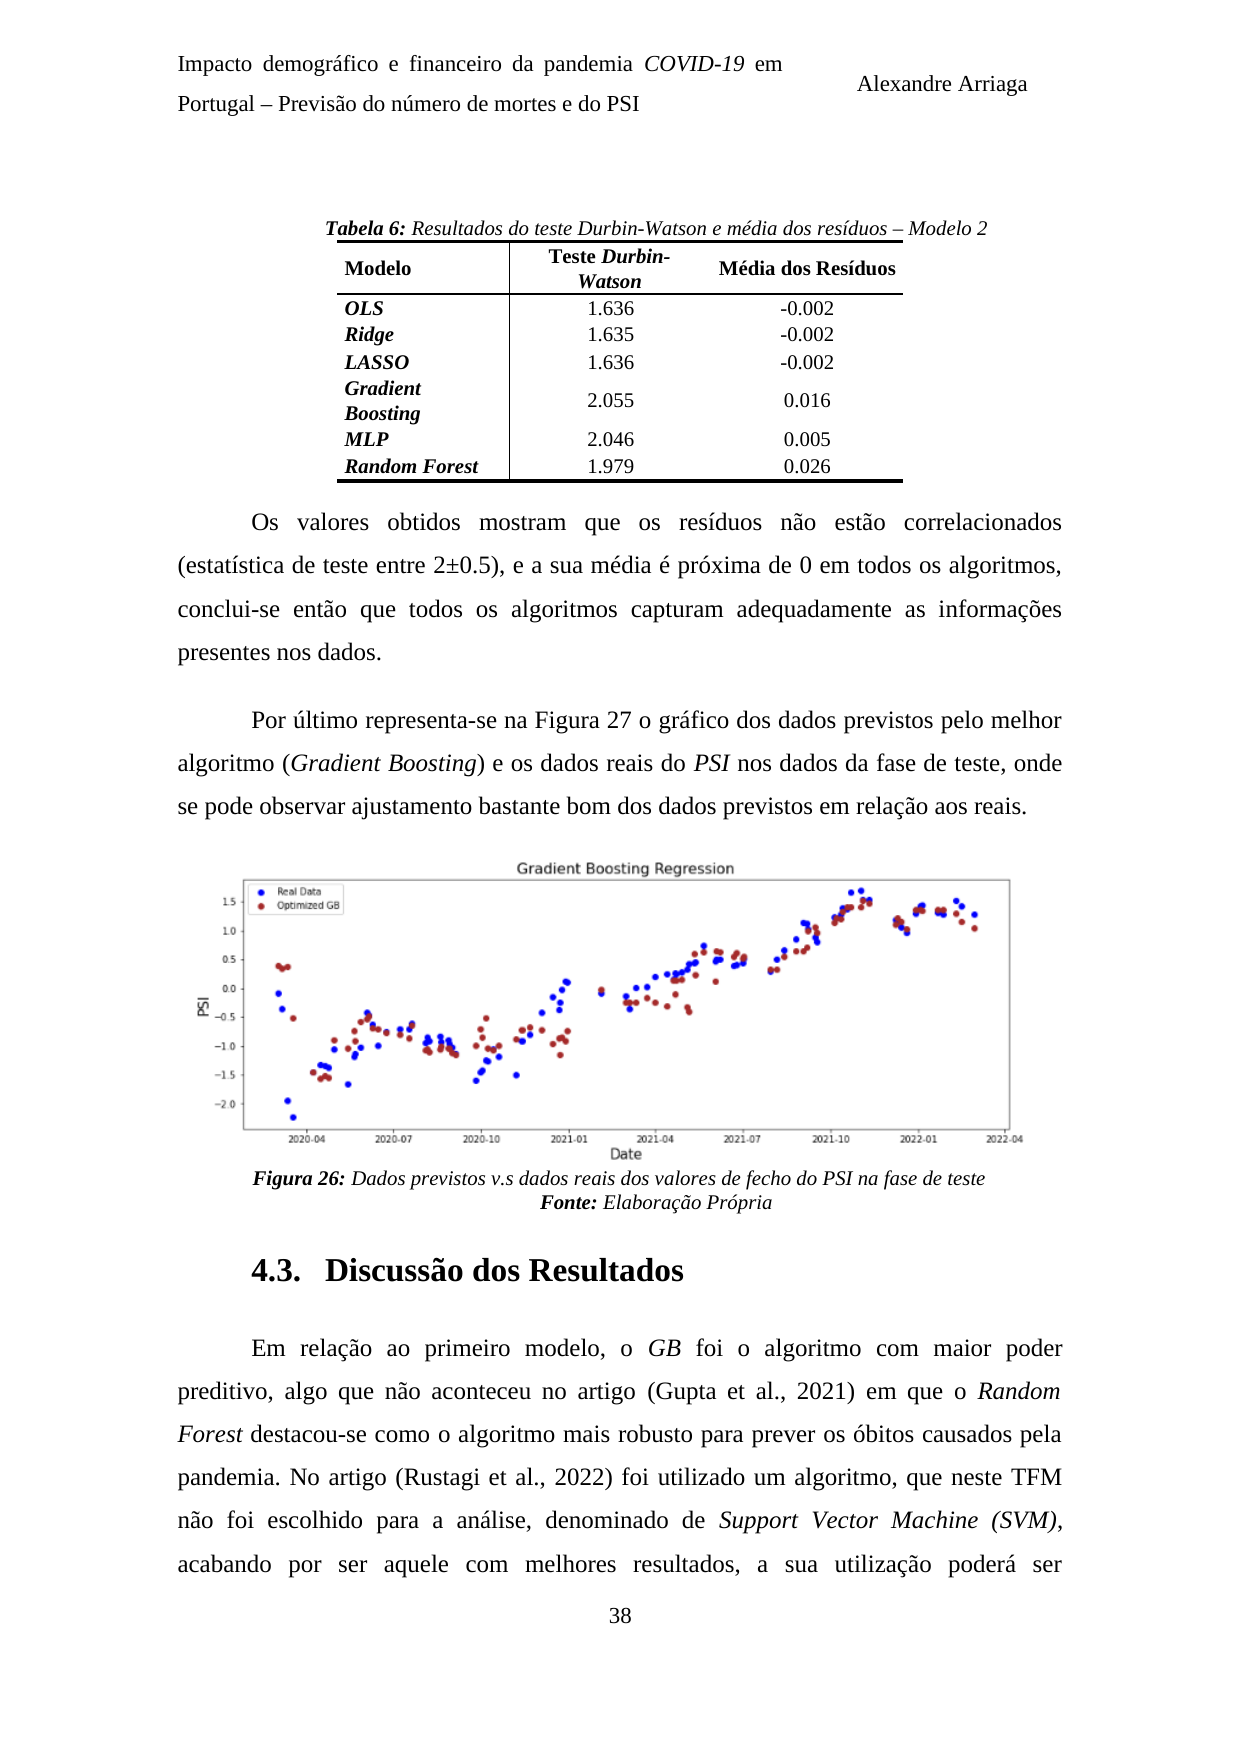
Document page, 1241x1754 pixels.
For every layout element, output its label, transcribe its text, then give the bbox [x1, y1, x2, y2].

table_cell Gradient Boosting [337, 375, 509, 425]
table_header Teste Durbin-Watson [510, 243, 711, 293]
table_cell Random Forest [337, 452, 509, 479]
table_cell 1.979 [510, 452, 711, 479]
table_cell -0.002 [711, 320, 903, 347]
table_cell 0.005 [711, 425, 903, 452]
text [177, 1333, 1063, 1577]
table_cell 0.016 [711, 375, 903, 425]
text Os valores obtidos mostram que os resíduos não estão correlacionados (estatística de teste entre 2±0.5), e a sua média é próxima de 0 em todos os algoritmos, conclui-se então que todos os algoritmos capturam adequadamente as informações presentes nos dados. [177, 507, 1063, 666]
text Discussão dos Resultados [177, 1251, 1063, 1289]
table_header Modelo [337, 243, 509, 293]
table_header Média dos Resíduos [711, 243, 903, 293]
text Por último representa-se na Figura 27 o gráfico dos dados previstos pelo melhor algoritmo (Gradient Boosting) e os dados reais do PSI nos dados da fase de teste, onde se pode observar ajustamento bastante bom dos dados previstos em relação aos reais. [177, 705, 1063, 820]
text Figura 26: Dados previstos v.s dados reais dos valores de fecho do PSI na fase de teste [177, 1166, 1063, 1189]
table_cell 1.636 [510, 348, 711, 375]
table_cell Ridge [337, 320, 509, 347]
table_cell MLP [337, 425, 509, 452]
picture [177, 859, 1063, 1166]
table_cell -0.002 [711, 348, 903, 375]
table_cell LASSO [337, 348, 509, 375]
text Fonte: Elaboração Própria [177, 1189, 1063, 1214]
table_cell 1.635 [510, 320, 711, 347]
table_cell -0.002 [711, 295, 903, 320]
table_cell 2.055 [510, 375, 711, 425]
table_cell 1.636 [510, 295, 711, 320]
text Tabela 6: Resultados do teste Durbin-Watson e média dos resíduos – Modelo 2 [177, 216, 1063, 240]
table_cell 0.026 [711, 452, 903, 479]
table_cell OLS [337, 295, 509, 320]
table_cell 2.046 [510, 425, 711, 452]
